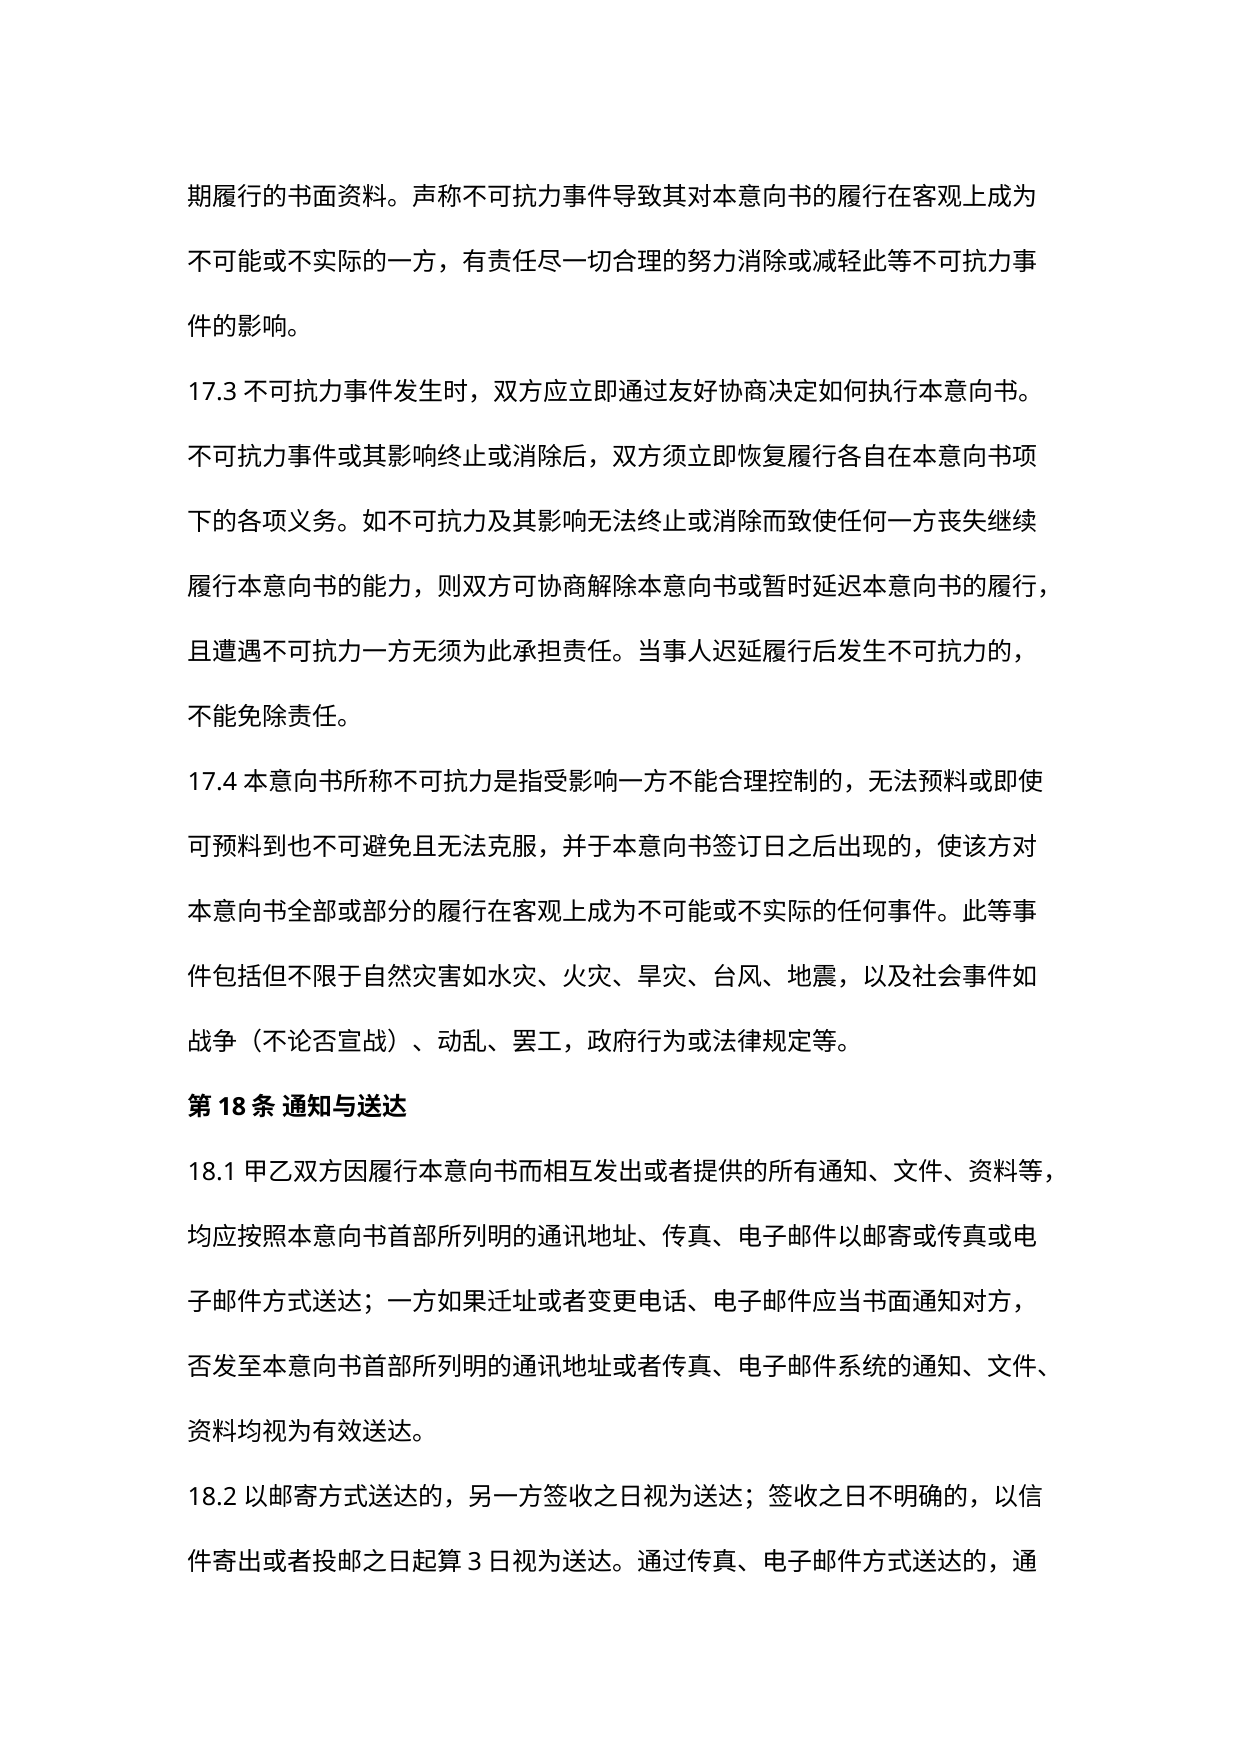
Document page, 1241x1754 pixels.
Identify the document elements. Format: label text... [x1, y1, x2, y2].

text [187, 1462, 1053, 1592]
subtitle 第18条 通知与送达 [187, 1072, 1053, 1137]
text 17.3 不可抗力事件发生时，双方应立即通过友好协商决定如何执行本意向书。不可抗力事件或其影响终止或消除后，双方须立即恢复履行各自在本意向书项下的各项义务。如不可抗力及其影响无法终止或消除而致使任何一方丧失继续履行本意向书的能力，则双方可协商解除本意向书或暂时延迟本意向书的履行，且遭遇不可抗力一方无须为此承担责任。当事人迟延履行后发生不可抗力的，不能免除责任。 [187, 357, 1053, 747]
text 17.4 本意向书所称不可抗力是指受影响一方不能合理控制的，无法预料或即使可预料到也不可避免且无法克服，并于本意向书签订日之后出现的，使该方对本意向书全部或部分的履行在客观上成为不可能或不实际的任何事件。此等事件包括但不限于自然灾害如水灾、火灾、旱灾、台风、地震，以及社会事件如战争（不论否宣战）、动乱、罢工，政府行为或法律规定等。 [187, 747, 1053, 1072]
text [187, 162, 1053, 357]
text 18.1 甲乙双方因履行本意向书而相互发出或者提供的所有通知、文件、资料等，均应按照本意向书首部所列明的通讯地址、传真、电子邮件以邮寄或传真或电子邮件方式送达；一方如果迁址或者变更电话、电子邮件应当书面通知对方，否发至本意向书首部所列明的通讯地址或者传真、电子邮件系统的通知、文件、资料均视为有效送达。 [187, 1137, 1053, 1462]
